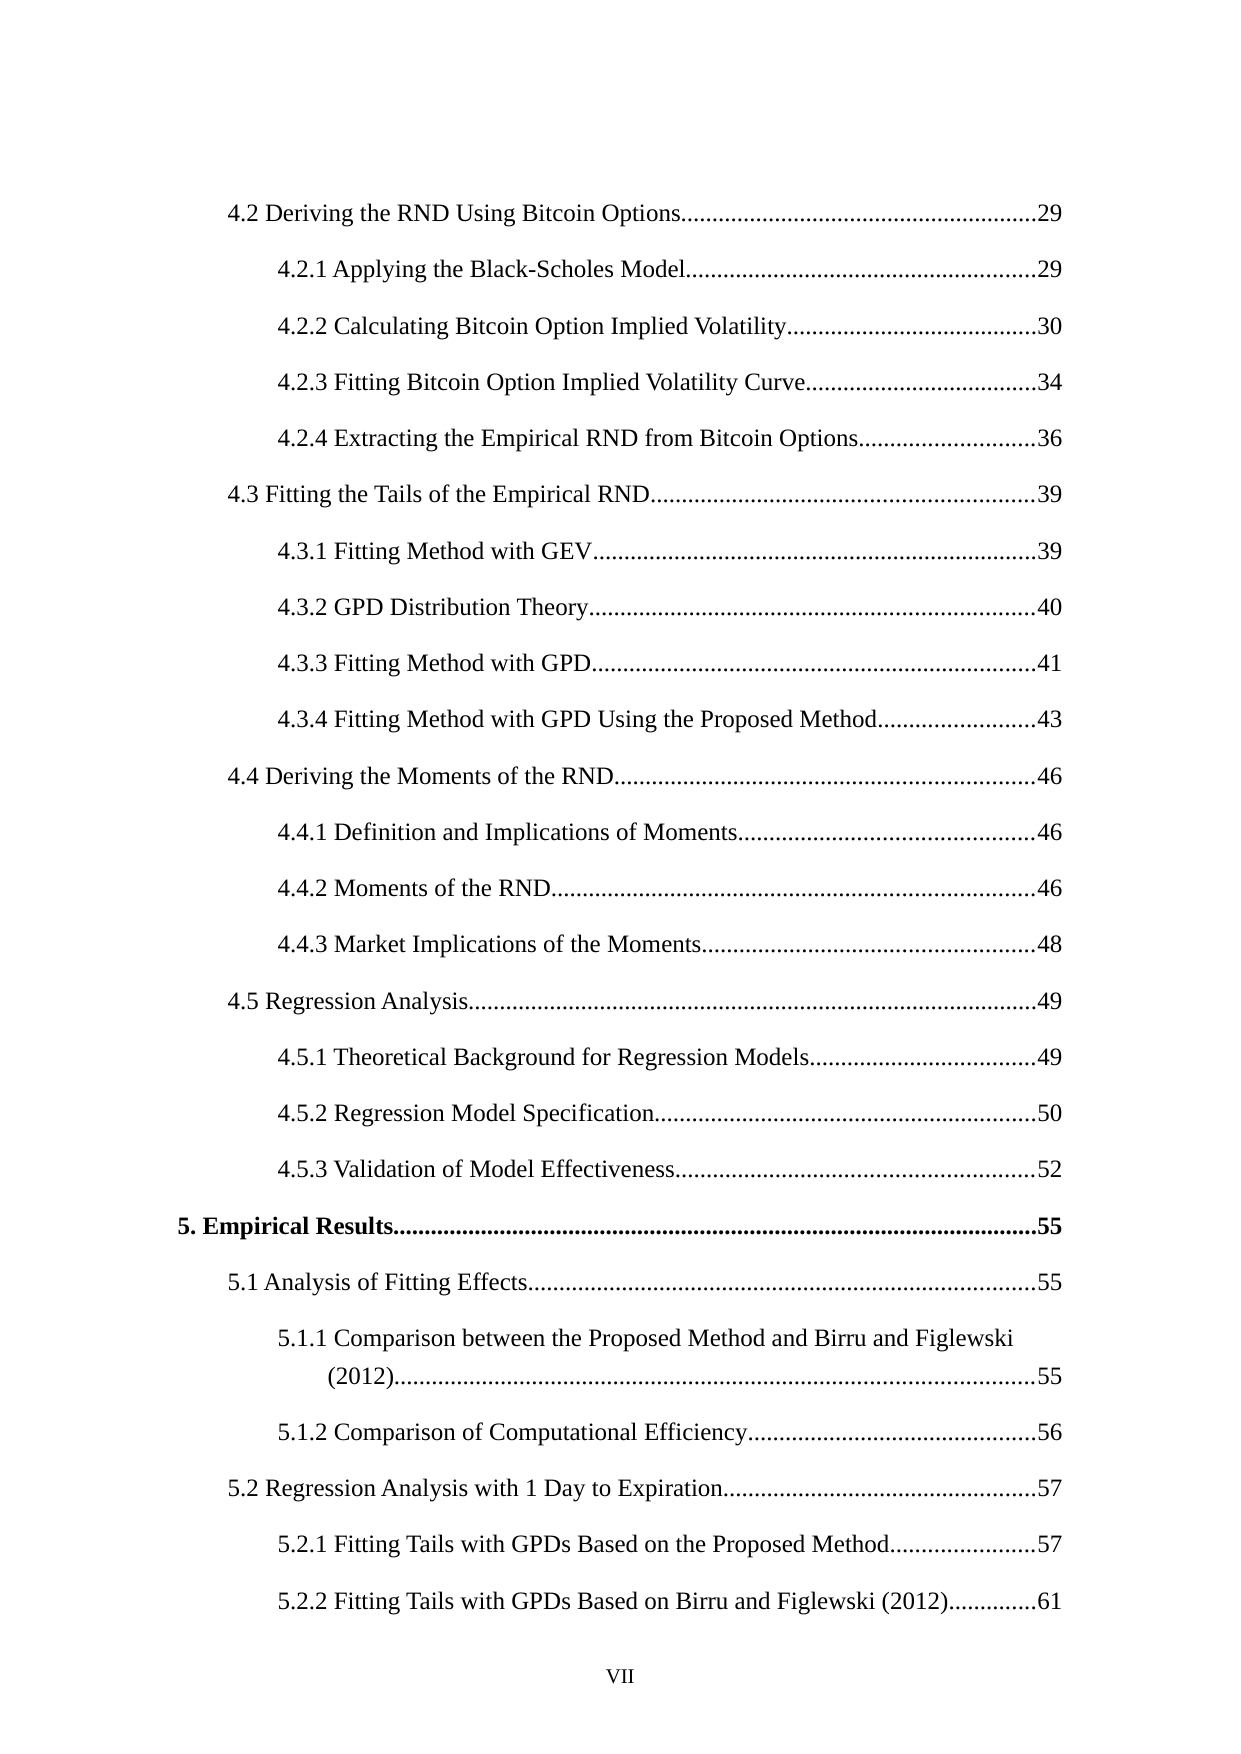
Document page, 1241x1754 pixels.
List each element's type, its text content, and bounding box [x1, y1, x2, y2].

text 4.3.4 Fitting Method with GPD Using the Proposed Method 43 [277, 700, 1063, 738]
text 4.4.3 Market Implications of the Moments 48 [277, 925, 1063, 963]
text 4.2.2 Calculating Bitcoin Option Implied Volatility 30 [277, 306, 1063, 344]
text 5.2 Regression Analysis with 1 Day to Expiration 57 [177, 1469, 1063, 1506]
text 4.3.2 GPD Distribution Theory 40 [277, 588, 1063, 625]
text 5.1 Analysis of Fitting Effects 55 [177, 1263, 1063, 1300]
text 4.2.4 Extracting the Empirical RND from Bitcoin Options 36 [277, 419, 1063, 456]
text 5.1.1 Comparison between the Proposed Method and Birru and Figlewski (2012) 55 [277, 1319, 1063, 1394]
text 4.4 Deriving the Moments of the RND 46 [177, 756, 1063, 794]
text 5. Empirical Results 55 [177, 1206, 1063, 1244]
text 5.2.2 Fitting Tails with GPDs Based on Birru and Figlewski (2012) 61 [277, 1581, 1063, 1619]
text 4.4.2 Moments of the RND 46 [277, 869, 1063, 906]
text 5.2.1 Fitting Tails with GPDs Based on the Proposed Method 57 [277, 1525, 1063, 1563]
text 4.2 Deriving the RND Using Bitcoin Options 29 [177, 194, 1063, 231]
text 4.2.1 Applying the Black-Scholes Model 29 [277, 250, 1063, 288]
text 4.5 Regression Analysis 49 [177, 981, 1063, 1019]
text 4.5.3 Validation of Model Effectiveness 52 [277, 1150, 1063, 1188]
text 4.5.1 Theoretical Background for Regression Models 49 [277, 1038, 1063, 1075]
text 4.4.1 Definition and Implications of Moments 46 [277, 813, 1063, 850]
text 5.1.2 Comparison of Computational Efficiency 56 [277, 1413, 1063, 1450]
text 4.2.3 Fitting Bitcoin Option Implied Volatility Curve 34 [277, 363, 1063, 400]
text 4.3 Fitting the Tails of the Empirical RND 39 [177, 475, 1063, 513]
text 4.3.3 Fitting Method with GPD 41 [277, 644, 1063, 681]
text 4.5.2 Regression Model Specification 50 [277, 1094, 1063, 1131]
text 4.3.1 Fitting Method with GEV 39 [277, 531, 1063, 569]
